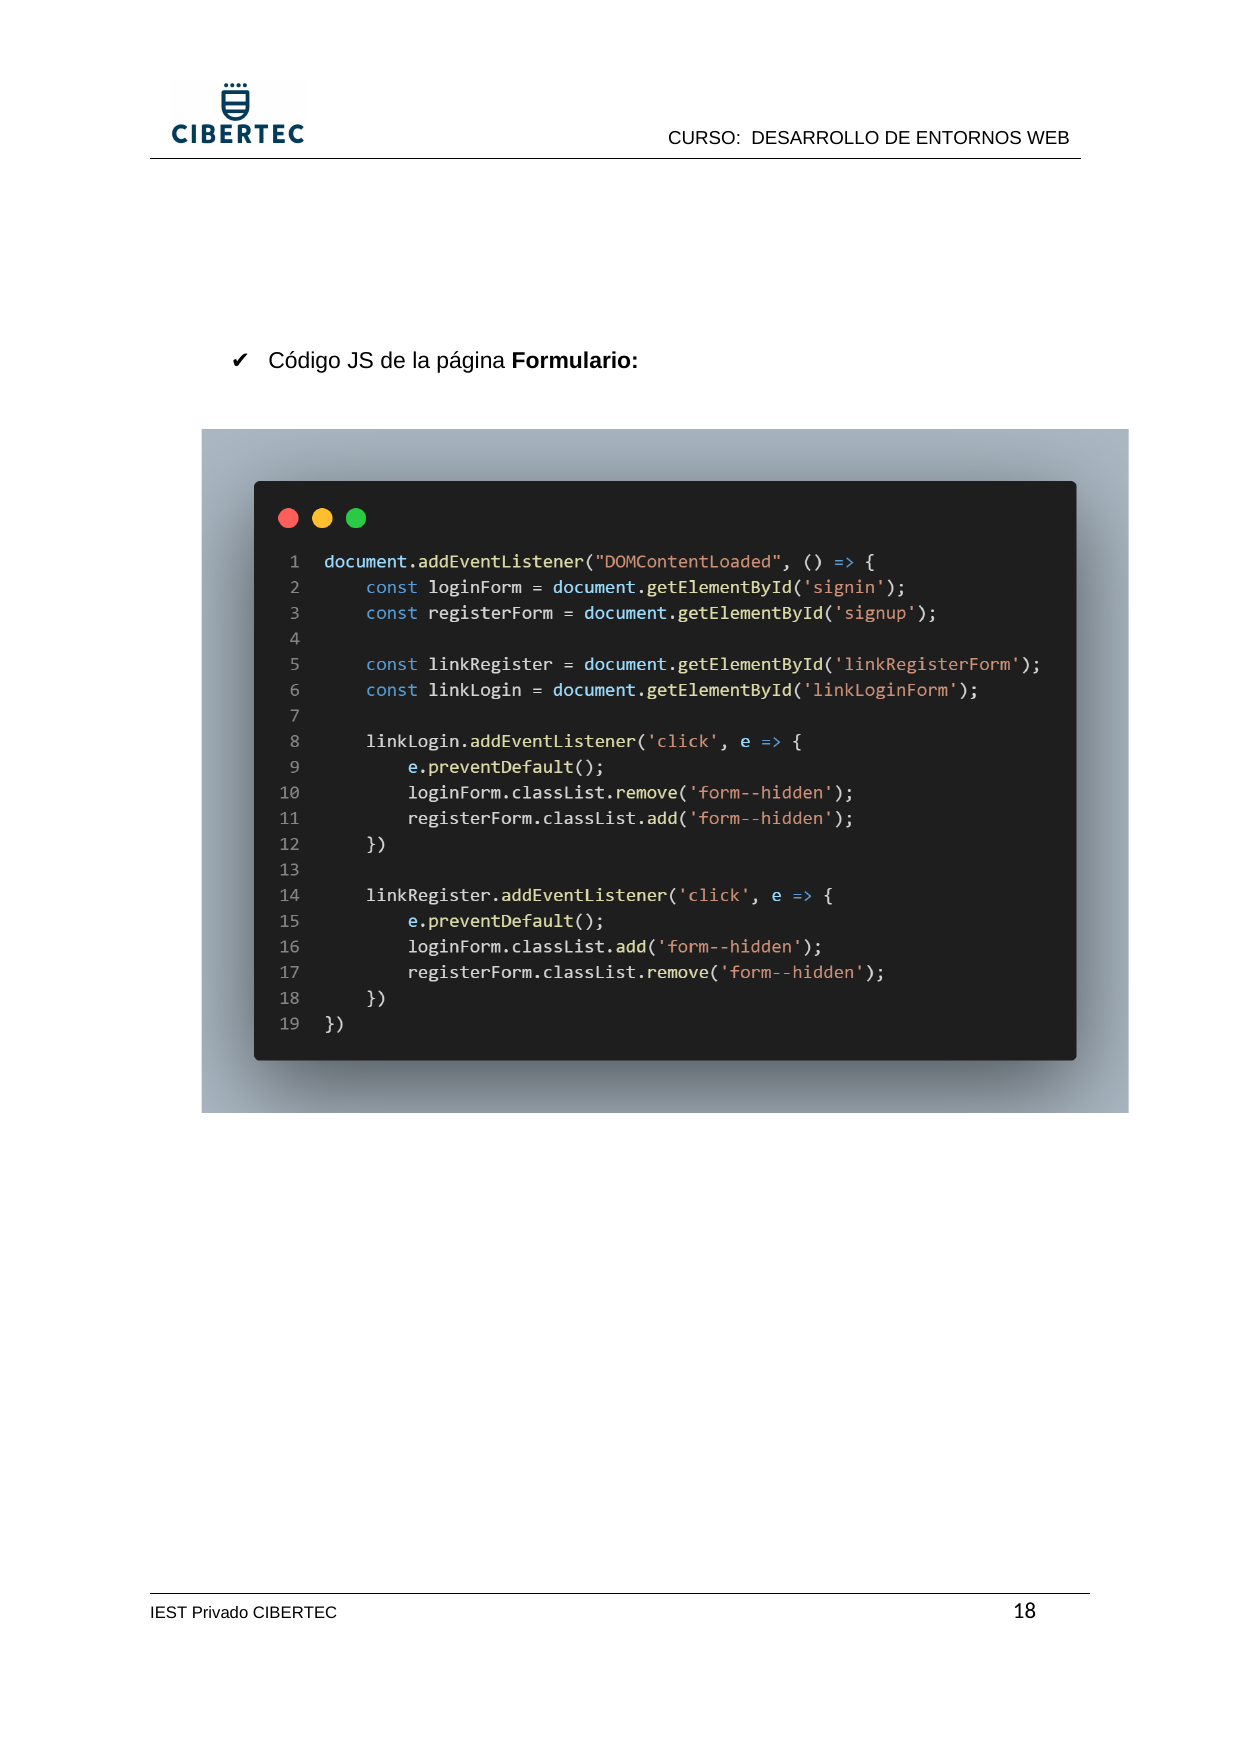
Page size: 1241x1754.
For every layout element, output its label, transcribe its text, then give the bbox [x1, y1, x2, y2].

picture [171, 81, 306, 146]
picture [201, 429, 1129, 1113]
list Código JS de la página Formulario: [231, 335, 1090, 382]
